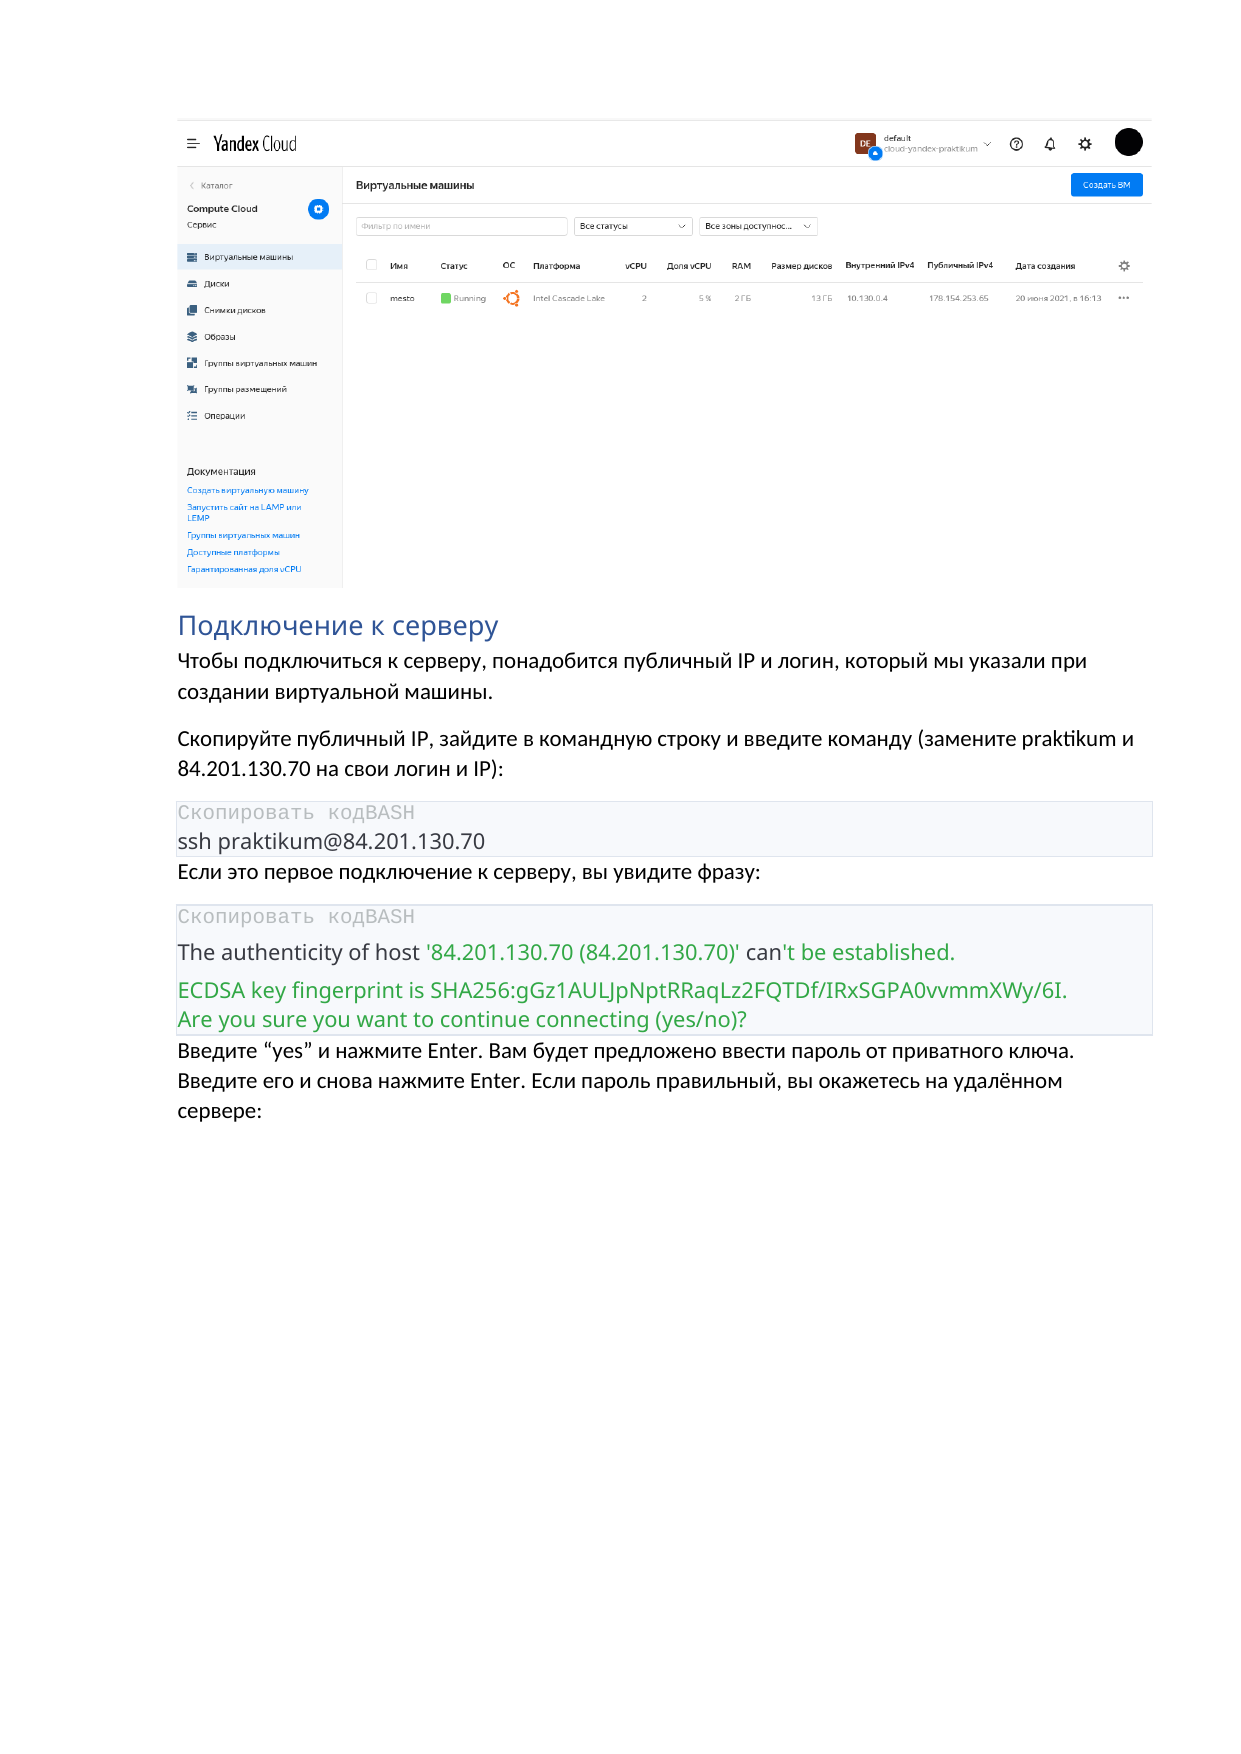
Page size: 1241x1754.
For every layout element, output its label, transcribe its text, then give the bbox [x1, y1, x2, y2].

text Чтобы подключиться к серверу, понадобится публичный IP и логин, который мы указали при создании виртуальной машины. [177, 647, 1152, 705]
picture [177, 118, 1152, 588]
text The authenticity of host '84.201.130.70 (84.201.130.70)' can't be established. [177, 929, 1152, 967]
text ECDSA key fingerprint is SHA256:gGz1AULJpNptRRaqLz2FQTDf/IRxSGPA0vvmmXWy/6I. [177, 967, 1152, 1003]
subtitle Подключение к серверу [177, 607, 1152, 644]
text Are you sure you want to continue connecting (yes/no)? [177, 1003, 1152, 1034]
text Введите “yes” и нажмите Enter. Вам будет предложено ввести пароль от приватного ключа. Введите его и снова нажмите Enter. Если пароль правильный, вы окажетесь на удалённом сервере: [177, 1036, 1152, 1124]
text Скопировать кодBASH [177, 802, 1152, 824]
text Скопировать кодBASH [177, 906, 1152, 929]
text Если это первое подключение к серверу, вы увидите фразу: [177, 857, 1152, 885]
text ssh praktikum@84.201.130.70 [177, 824, 1152, 856]
text Скопируйте публичный IP, зайдите в командную строку и введите команду (замените praktikum и 84.201.130.70 на свои логин и IP): [177, 724, 1152, 782]
